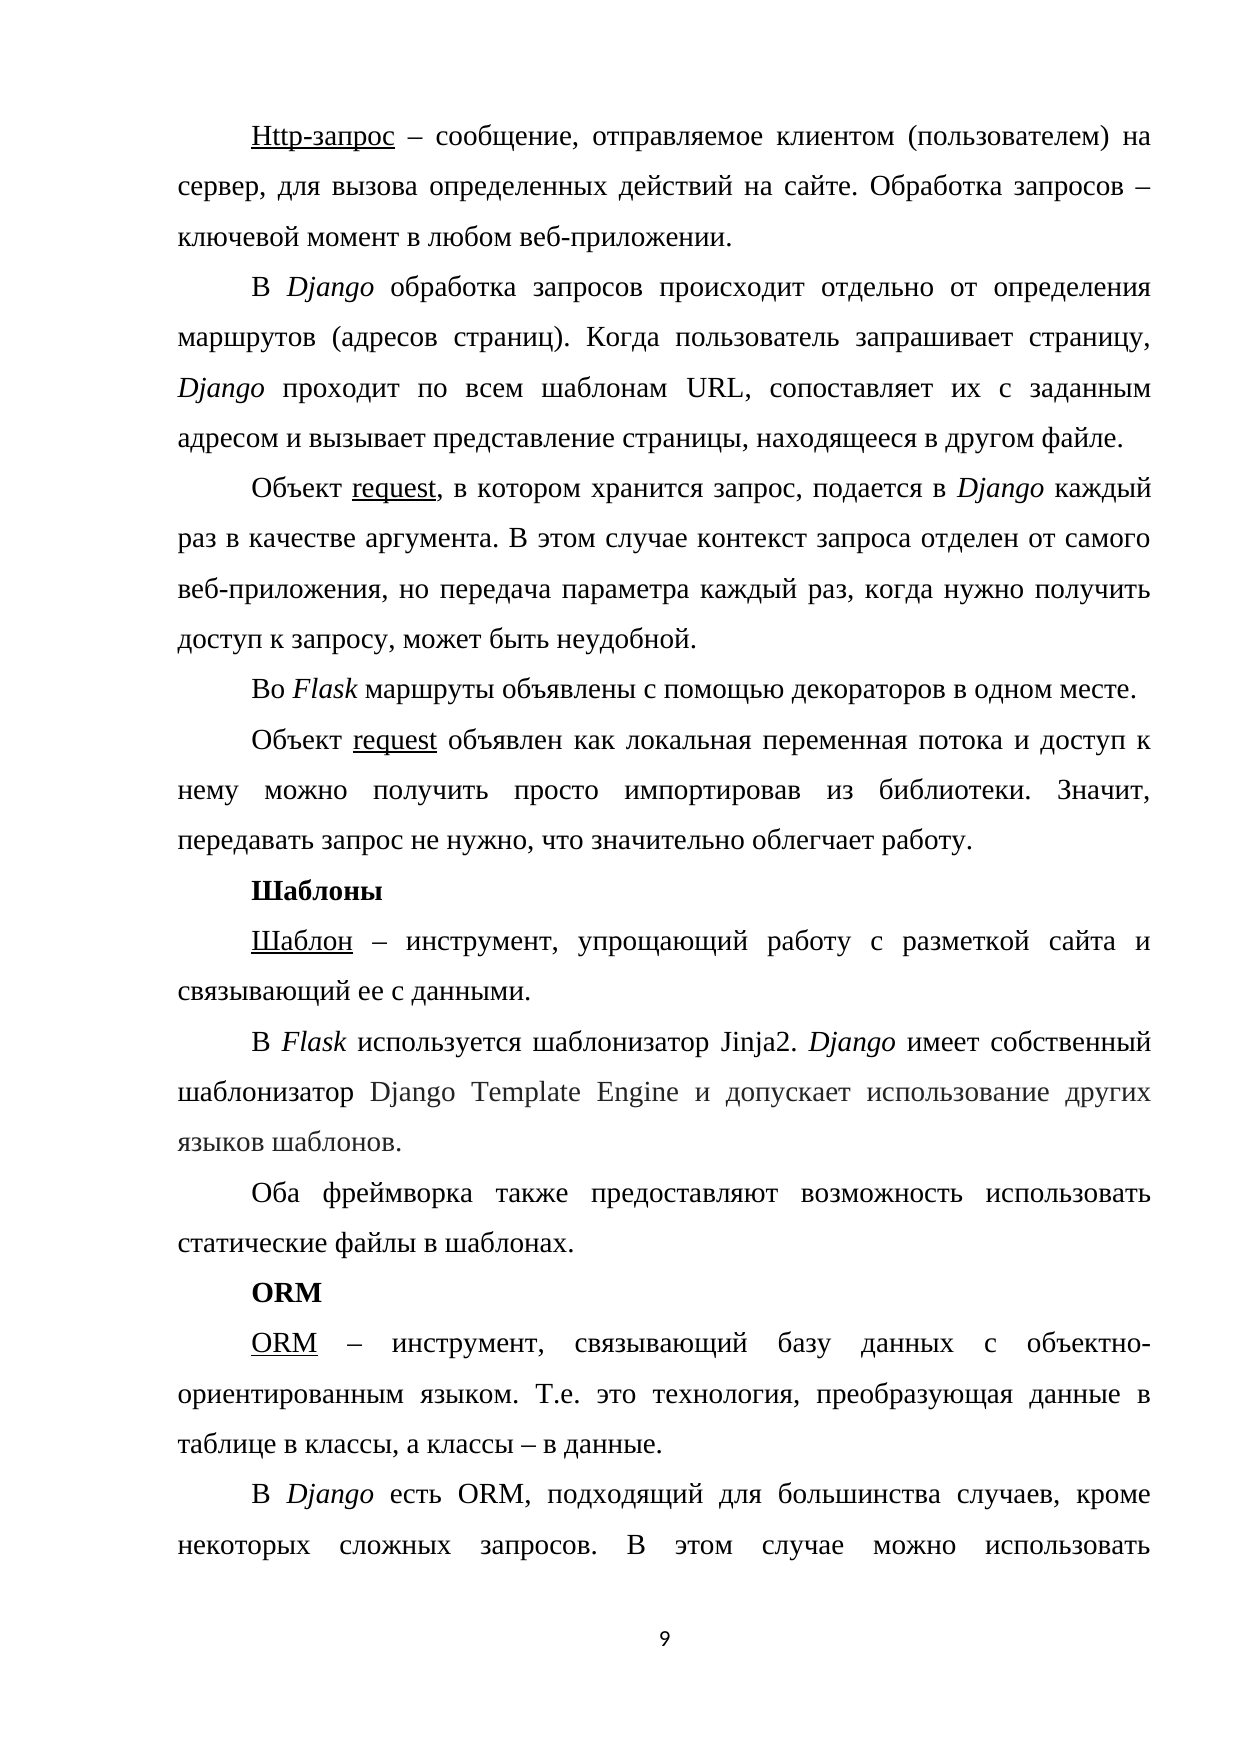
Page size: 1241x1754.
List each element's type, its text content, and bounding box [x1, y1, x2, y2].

text В Django обработка запросов происходит отдельно от определения маршрутов (адресов страниц). Когда пользователь запрашивает страницу, Django проходит по всем шаблонам URL, сопоставляет их с заданным адресом и вызывает представление страницы, находящееся в другом файле. [177, 269, 1152, 453]
text Оба фреймворка также предоставляют возможность использовать статические файлы в шаблонах. [177, 1175, 1152, 1258]
text ORM – инструмент, связывающий базу данных с объектно-ориентированным языком. Т.е. это технология, преобразующая данные в таблице в классы, а классы – в данные. [177, 1326, 1152, 1460]
text Объект request объявлен как локальная переменная потока и доступ к нему можно получить просто импортировав из библиотеки. Значит, передавать запрос не нужно, что значительно облегчает работу. [177, 722, 1152, 856]
text Шаблоны [177, 873, 1152, 906]
text Во Flask маршруты объявлены с помощью декораторов в одном месте. [177, 672, 1152, 705]
text В Flask используется шаблонизатор Jinja2. Django имеет собственный шаблонизатор Django Template Engine и допускает использование других языков шаблонов. [177, 1024, 1152, 1158]
text ORM [177, 1275, 1152, 1309]
text Объект request, в котором хранится запрос, подается в Django каждый раз в качестве аргумента. В этом случае контекст запроса отделен от самого веб-приложения, но передача параметра каждый раз, когда нужно получить доступ к запросу, может быть неудобной. [177, 470, 1152, 655]
text Шаблон – инструмент, упрощающий работу с разметкой сайта и связывающий ее с данными. [177, 923, 1152, 1007]
text Http-запрос – сообщение, отправляемое клиентом (пользователем) на сервер, для вызова определенных действий на сайте. Обработка запросов – ключевой момент в любом веб-приложении. [177, 118, 1152, 252]
